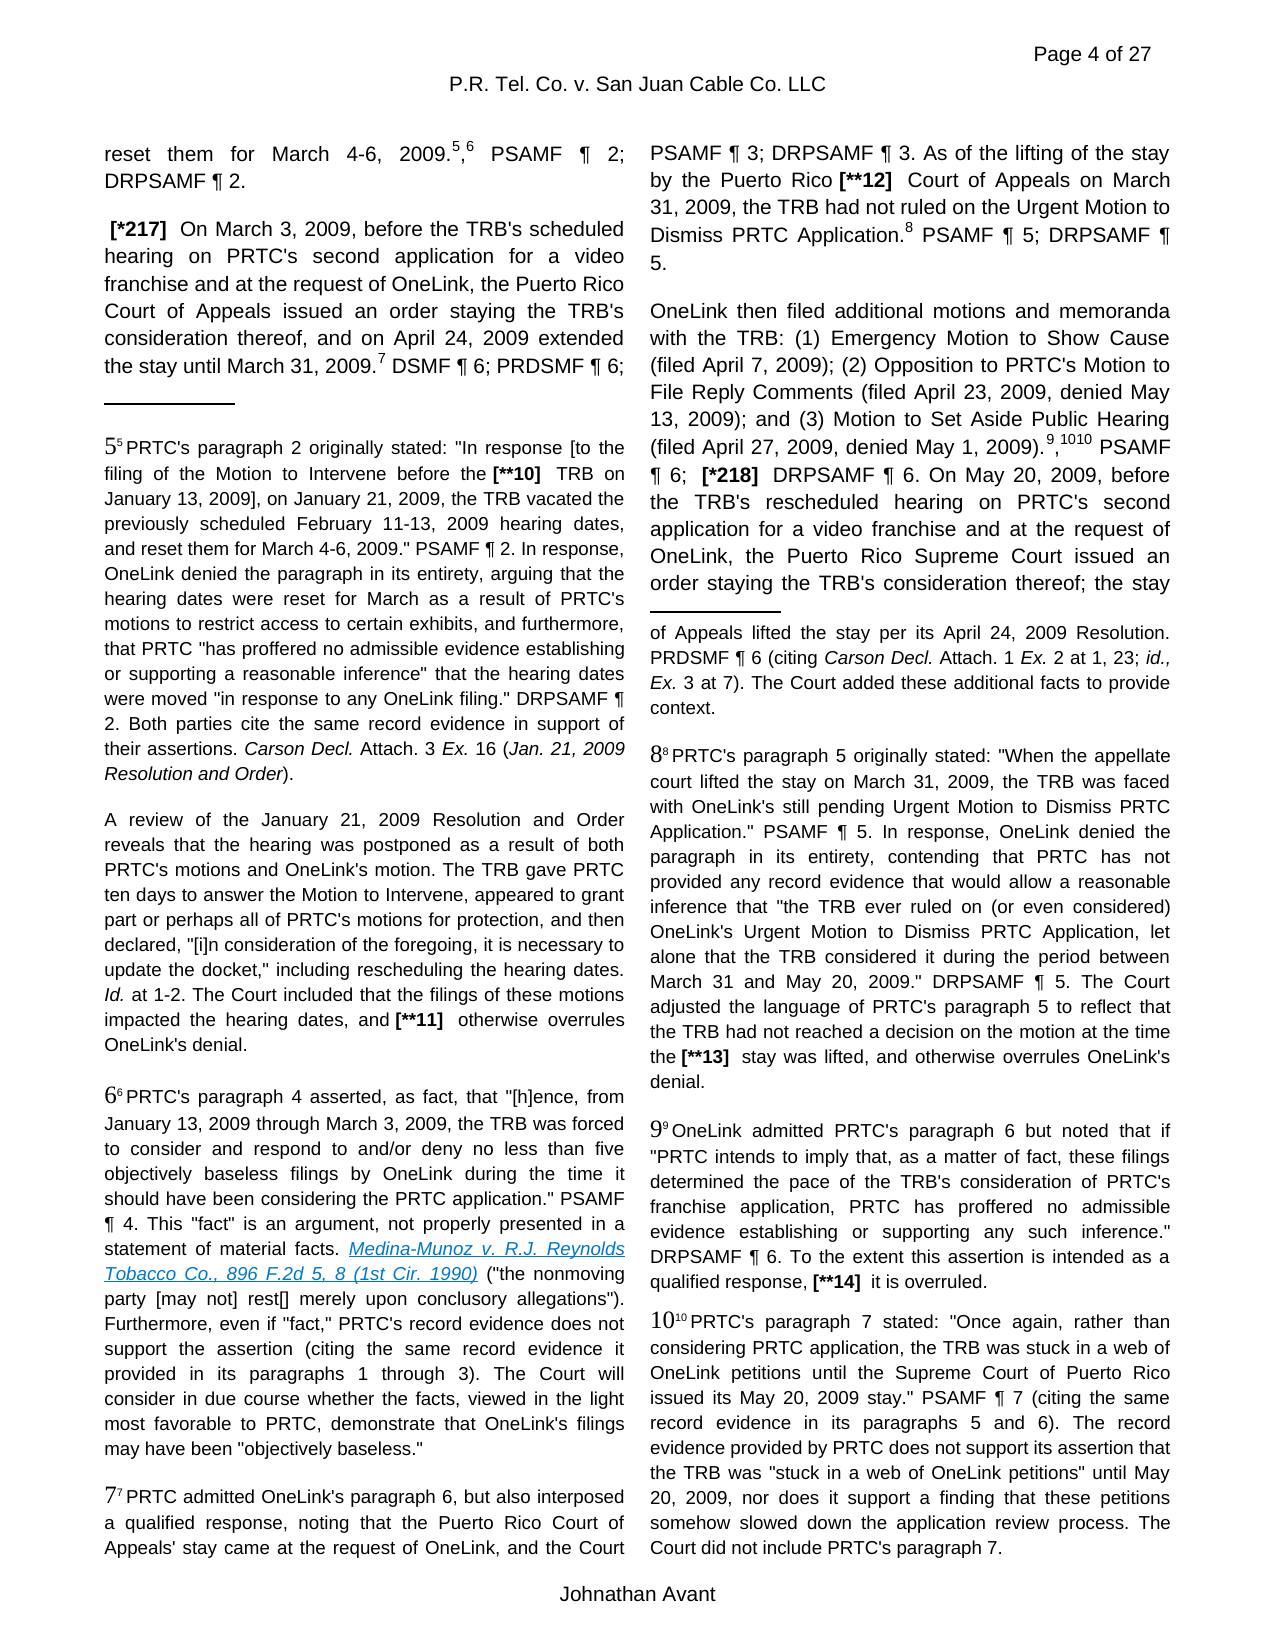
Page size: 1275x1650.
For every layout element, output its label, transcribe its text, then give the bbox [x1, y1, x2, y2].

text [*217] On March 3, 2009, before the TRB's scheduled hearing on PRTC's second application for a video franchise and at the request of OneLink, the Puerto Rico Court of Appeals issued an order staying the TRB's consideration thereof, and on April 24, 2009 extended the stay until March 31, 2009.7 DSMF ¶ 6; PRDSMF ¶ 6; PSAMF ¶ 3; DRPSAMF ¶ 3. As of the lifting of the stay by the Puerto Rico [**12] Court of Appeals on March 31, 2009, the TRB had not ruled on the Urgent Motion to Dismiss PRTC Application.8 PSAMF ¶ 5; DRPSAMF ¶ 5. [104, 214, 625, 378]
text OneLink then filed additional motions and memoranda with the TRB: (1) Emergency Motion to Show Cause (filed April 7, 2009); (2) Opposition to PRTC's Motion to File Reply Comments (filed April 23, 2009, denied May 13, 2009); and (3) Motion to Set Aside Public Hearing (filed April 27, 2009, denied May 1, 2009).9,10 PSAMF ¶ 6; [*218] DRPSAMF ¶ 6. On May 20, 2009, before the TRB's rescheduled hearing on PRTC's second application for a video franchise and at the request of OneLink, the Puerto Rico Supreme Court issued an order staying the TRB's consideration thereof; the stay remained in effect until October 26, 2010.11 DSMF ¶ 7; PRDSMF ¶ 7. As of October 26, 2010, OneLink had no pending litigation against or relating to PRTC in any Puerto Rico or federal court. DSMF ¶ 8; PRDSMF ¶ 8. [650, 295, 1171, 595]
text [*217] On March 3, 2009, before the TRB's scheduled hearing on PRTC's second application for a video franchise and at the request of OneLink, the Puerto Rico Court of Appeals issued an order staying the TRB's consideration thereof, and on April 24, 2009 extended the stay until March 31, 2009.7 DSMF ¶ 6; PRDSMF ¶ 6; PSAMF ¶ 3; DRPSAMF ¶ 3. As of the lifting of the stay by the Puerto Rico [**12] Court of Appeals on March 31, 2009, the TRB had not ruled on the Urgent Motion to Dismiss PRTC Application.8 PSAMF ¶ 5; DRPSAMF ¶ 5. [650, 137, 1171, 274]
